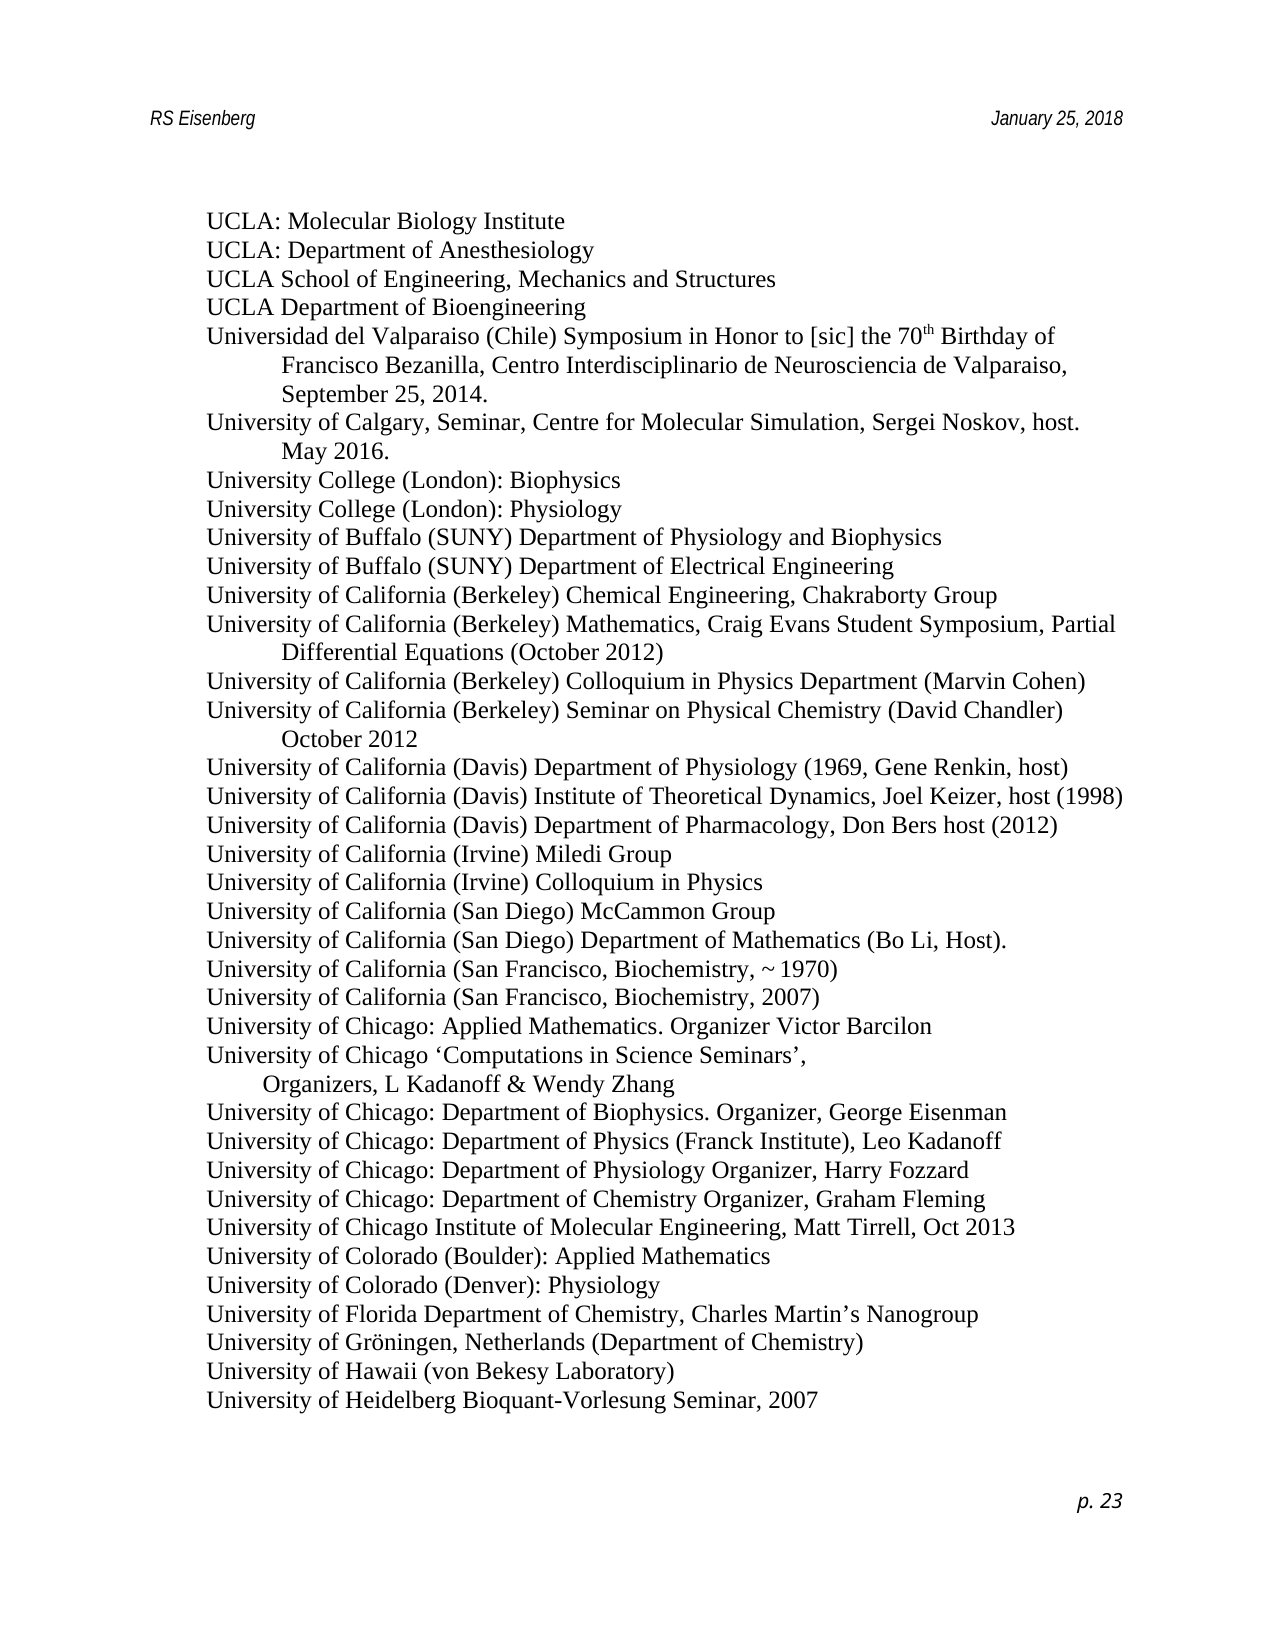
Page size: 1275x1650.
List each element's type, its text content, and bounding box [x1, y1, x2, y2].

text University of California (Berkeley) Seminar on Physical Chemistry (David Chandler) October 2012 [206, 695, 1125, 752]
text University of California (Davis) Department of Physiology (1969, Gene Renkin, host) [206, 752, 1125, 781]
text University of California (Berkeley) Colloquium in Physics Department (Marvin Cohen) [206, 666, 1125, 695]
text University of California (Irvine) Miledi Group [206, 839, 1125, 867]
text University of California (Davis) Department of Pharmacology, Don Bers host (2012) [206, 810, 1125, 839]
text University of California (Berkeley) Chemical Engineering, Chakraborty Group [206, 580, 1125, 609]
text University of Chicago: Department of Biophysics. Organizer, George Eisenman [206, 1097, 1125, 1126]
text UCLA School of Engineering, Mechanics and Structures [206, 264, 1125, 292]
text UCLA: Department of Anesthesiology [206, 235, 1125, 264]
text University of Calgary, Seminar, Centre for Molecular Simulation, Sergei Noskov, host. May 2016. [206, 407, 1125, 465]
text University of Chicago ‘Computations in Science Seminars’, [206, 1040, 1125, 1069]
text University of Colorado (Denver): Physiology [206, 1270, 1125, 1299]
text University of California (Irvine) Colloquium in Physics [206, 867, 1125, 896]
text University College (London): Physiology [206, 494, 1125, 522]
text University of Hawaii (von Bekesy Laboratory) [206, 1356, 1125, 1385]
text University of Gröningen, Netherlands (Department of Chemistry) [206, 1327, 1125, 1356]
text University of Chicago: Department of Physiology Organizer, Harry Fozzard [206, 1155, 1125, 1184]
text University of Buffalo (SUNY) Department of Physiology and Biophysics [206, 522, 1125, 551]
text University of California (Berkeley) Mathematics, Craig Evans Student Symposium, Partial Differential Equations (October 2012) [206, 609, 1125, 666]
text Organizers, L Kadanoff & Wendy Zhang [206, 1069, 1125, 1097]
text University of Chicago: Applied Mathematics. Organizer Victor Barcilon [206, 1011, 1125, 1040]
text University of Buffalo (SUNY) Department of Electrical Engineering [206, 551, 1125, 580]
text University of Chicago: Department of Chemistry Organizer, Graham Fleming [206, 1184, 1125, 1212]
text UCLA Department of Bioengineering [206, 292, 1125, 321]
text University of California (San Diego) McCammon Group [206, 896, 1125, 925]
text University of Florida Department of Chemistry, Charles Martin’s Nanogroup [206, 1299, 1125, 1327]
text University of Heidelberg Bioquant-Vorlesung Seminar, 2007 [206, 1385, 1125, 1414]
text University of Colorado (Boulder): Applied Mathematics [206, 1241, 1125, 1270]
text University of Chicago: Department of Physics (Franck Institute), Leo Kadanoff [206, 1126, 1125, 1155]
text University College (London): Biophysics [206, 465, 1125, 494]
text University of California (San Francisco, Biochemistry, ~ 1970) [206, 954, 1125, 982]
text UCLA: Molecular Biology Institute [206, 206, 1125, 235]
text University of Chicago Institute of Molecular Engineering, Matt Tirrell, Oct 2013 [206, 1212, 1125, 1241]
text University of California (San Francisco, Biochemistry, 2007) [206, 982, 1125, 1011]
text University of California (San Diego) Department of Mathematics (Bo Li, Host). [206, 925, 1125, 954]
text University of California (Davis) Institute of Theoretical Dynamics, Joel Keizer, host (1998) [206, 781, 1125, 810]
text Universidad del Valparaiso (Chile) Symposium in Honor to [sic] the 70th Birthday of Francisco Bezanilla, Centro Interdisciplinario de Neurosciencia de Valparaiso, September 25, 2014. [206, 321, 1125, 407]
